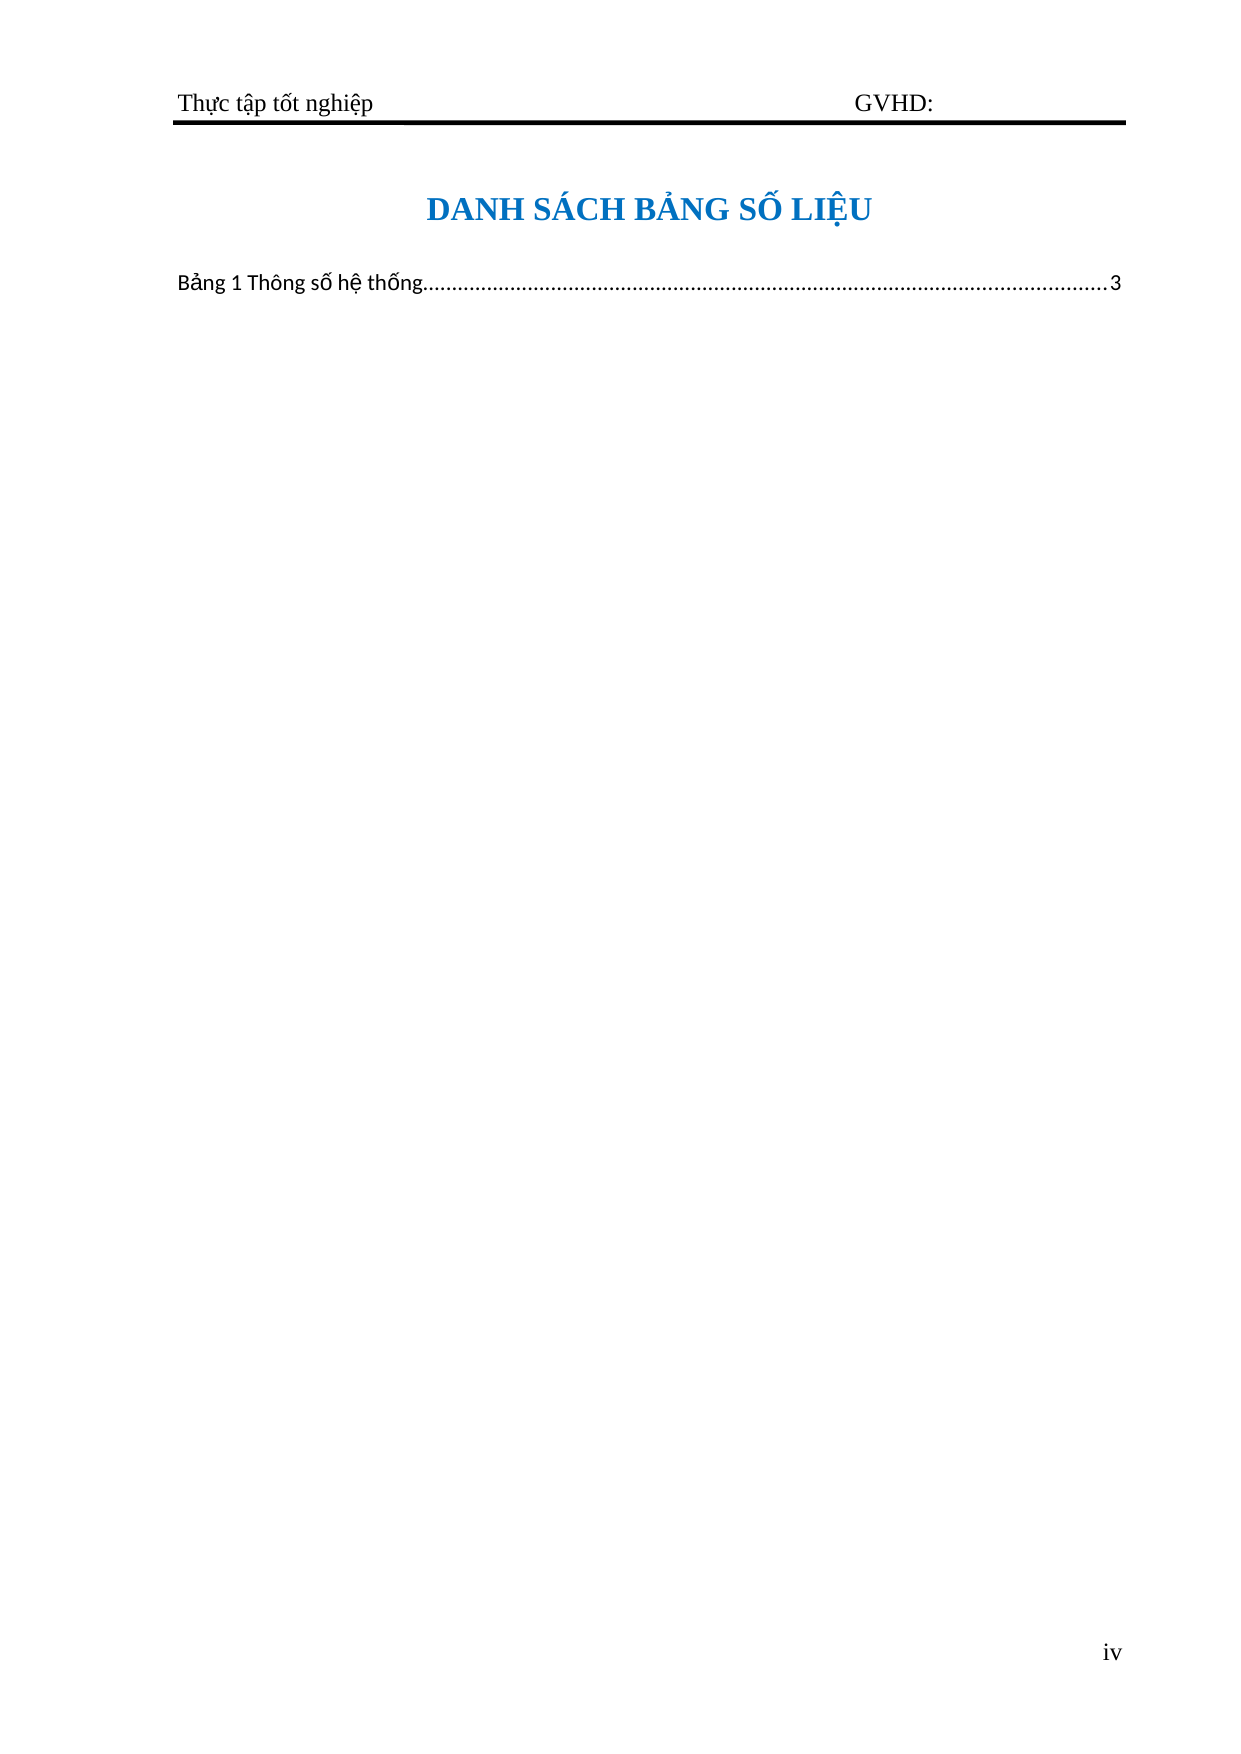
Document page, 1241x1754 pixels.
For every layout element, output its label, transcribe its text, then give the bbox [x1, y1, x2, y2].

text Bảng 1 Thông số hệ thống 3 [177, 268, 1122, 296]
text DANH SÁCH BẢNG SỐ LIỆU [177, 190, 1122, 228]
